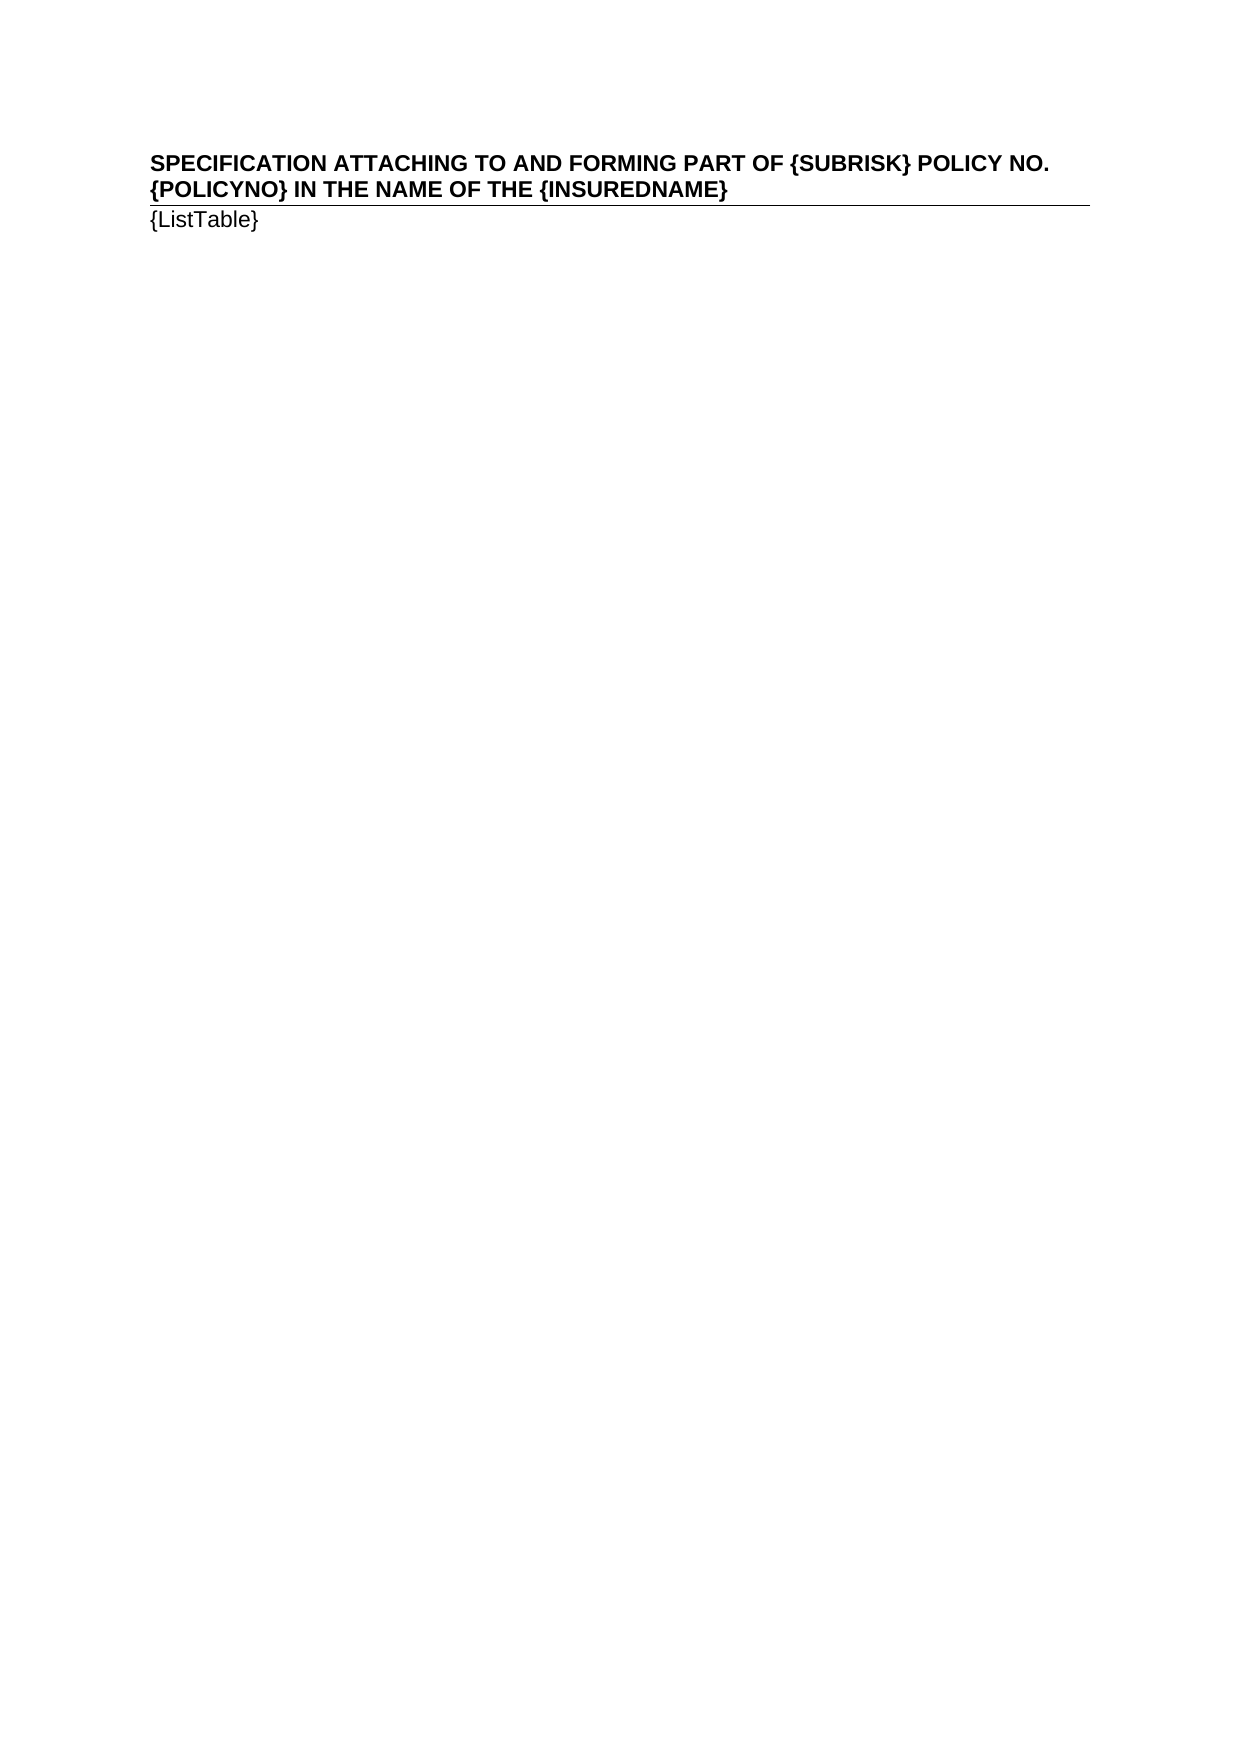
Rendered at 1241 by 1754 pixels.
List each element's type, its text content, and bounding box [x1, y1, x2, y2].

text {ListTable} [150, 206, 1090, 232]
text SPECIFICATION ATTACHING TO AND FORMING PART OF {SUBRISK} POLICY NO. {POLICYNO} IN THE NAME OF THE {INSUREDNAME} [150, 150, 1090, 205]
